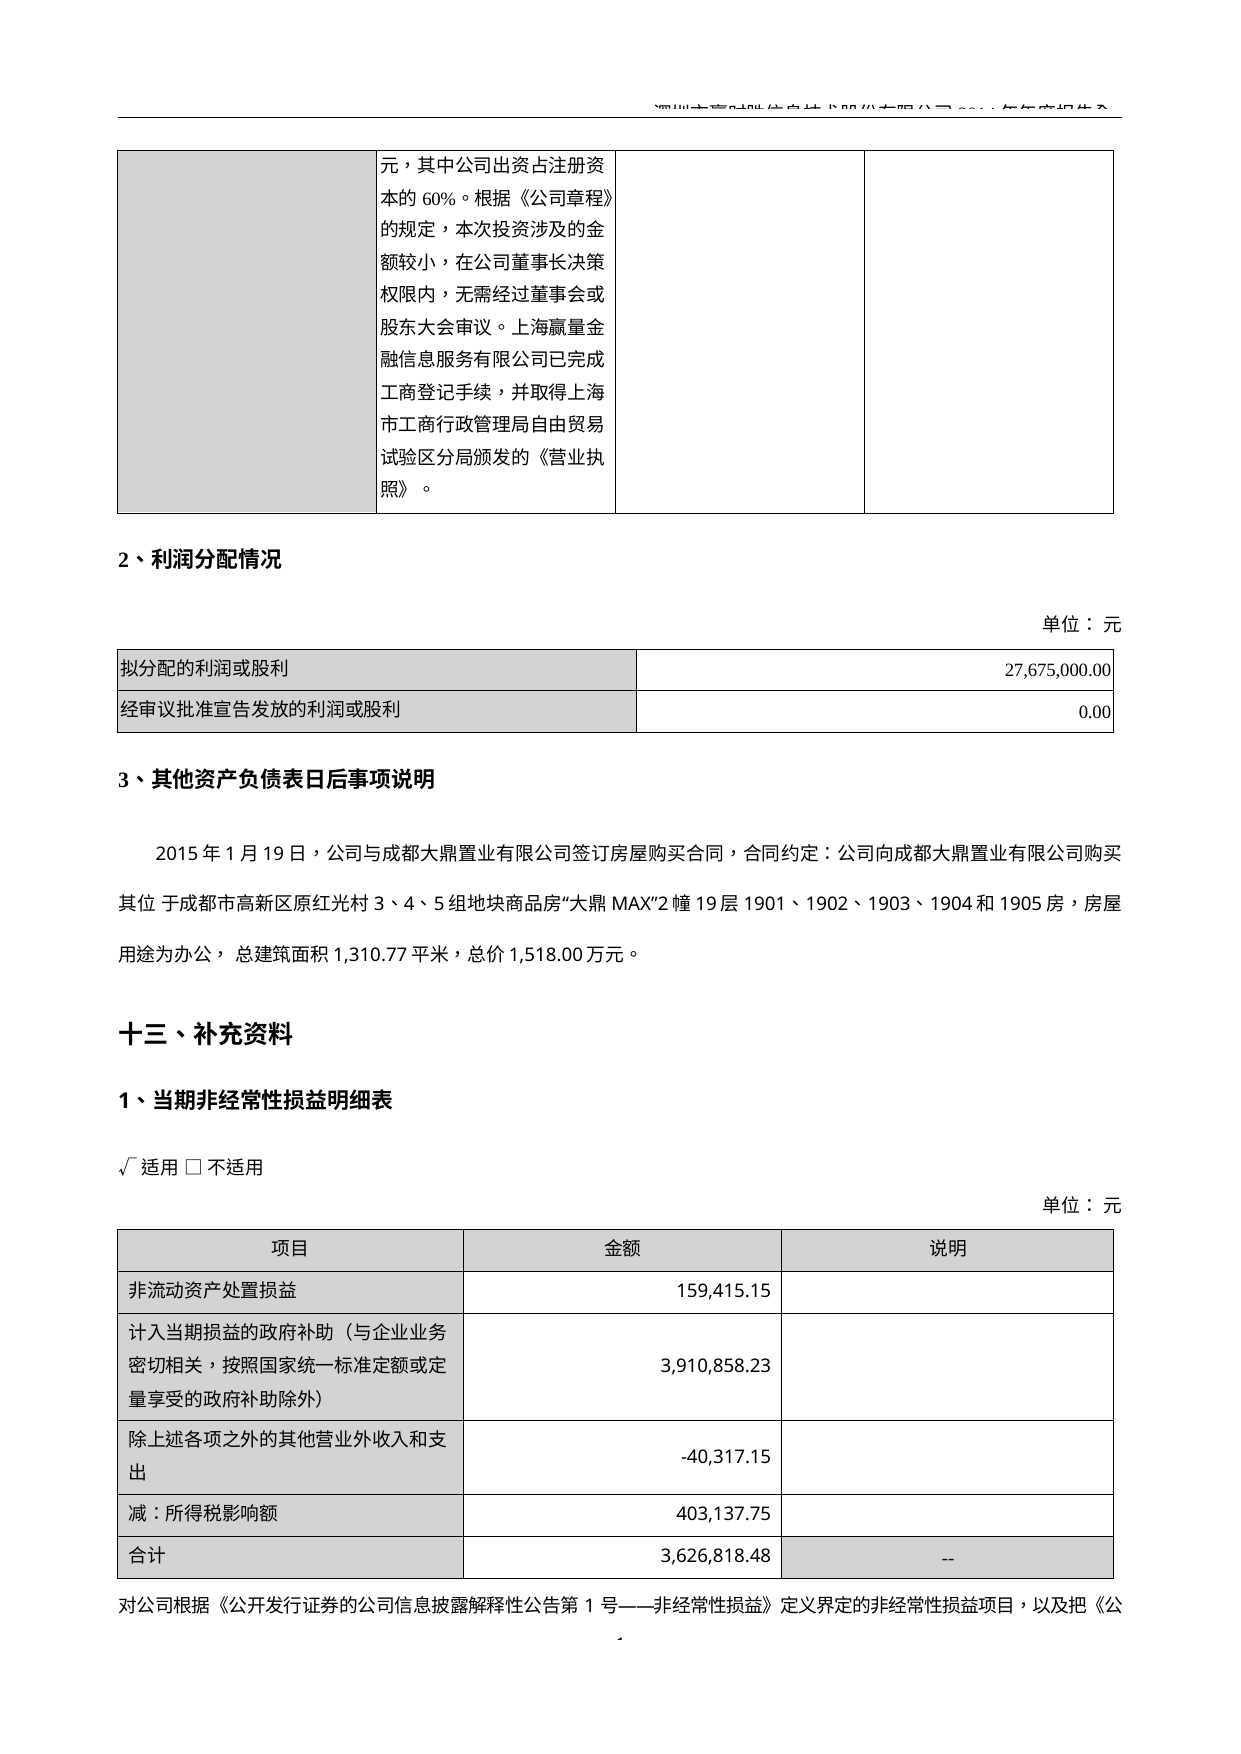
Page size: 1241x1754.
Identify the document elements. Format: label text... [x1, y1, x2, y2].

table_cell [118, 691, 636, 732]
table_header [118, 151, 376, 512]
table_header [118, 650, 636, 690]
subtitle 1、当期非经常性损益明细表 [118, 1085, 1134, 1115]
text 2015年1月19日，公司与成都大鼎置业有限公司签订房屋购买合同，合同约定：公司向成都大鼎置业有限公司购买其位 于成都市高新区原红光村3、4、5组地块商品房“大鼎MAX”2幢19层1901、1902、1903、1904和1905房，房屋用途为办公， 总建筑面积1,310.77平米，总价1,518.00万元。 [118, 840, 1122, 967]
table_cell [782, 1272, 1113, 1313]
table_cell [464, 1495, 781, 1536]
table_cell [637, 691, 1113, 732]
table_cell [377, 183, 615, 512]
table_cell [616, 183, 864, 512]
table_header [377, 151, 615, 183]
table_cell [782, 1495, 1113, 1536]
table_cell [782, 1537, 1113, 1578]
text 对公司根据《公开发行证券的公司信息披露解释性公告第 1 号——非经常性损益》定义界定的非经常性损益项目，以及把《公 [118, 1593, 1134, 1618]
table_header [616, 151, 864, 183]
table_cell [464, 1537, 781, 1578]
text 单位： 元 [106, 1192, 1122, 1217]
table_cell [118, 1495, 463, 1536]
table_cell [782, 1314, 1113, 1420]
text √ 适用 □ 不适用 [118, 1154, 1134, 1180]
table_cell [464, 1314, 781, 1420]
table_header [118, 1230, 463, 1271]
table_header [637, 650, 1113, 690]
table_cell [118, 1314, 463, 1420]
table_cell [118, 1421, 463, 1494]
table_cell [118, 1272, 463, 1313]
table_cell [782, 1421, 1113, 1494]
subtitle 2、利润分配情况 [118, 544, 1134, 574]
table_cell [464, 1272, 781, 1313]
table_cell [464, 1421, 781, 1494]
subtitle 3、其他资产负债表日后事项说明 [118, 764, 1134, 794]
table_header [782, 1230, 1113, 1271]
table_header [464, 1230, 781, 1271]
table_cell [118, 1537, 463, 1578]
subtitle 十三、补充资料 [118, 1016, 1134, 1050]
text 单位： 元 [106, 612, 1122, 637]
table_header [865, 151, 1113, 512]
